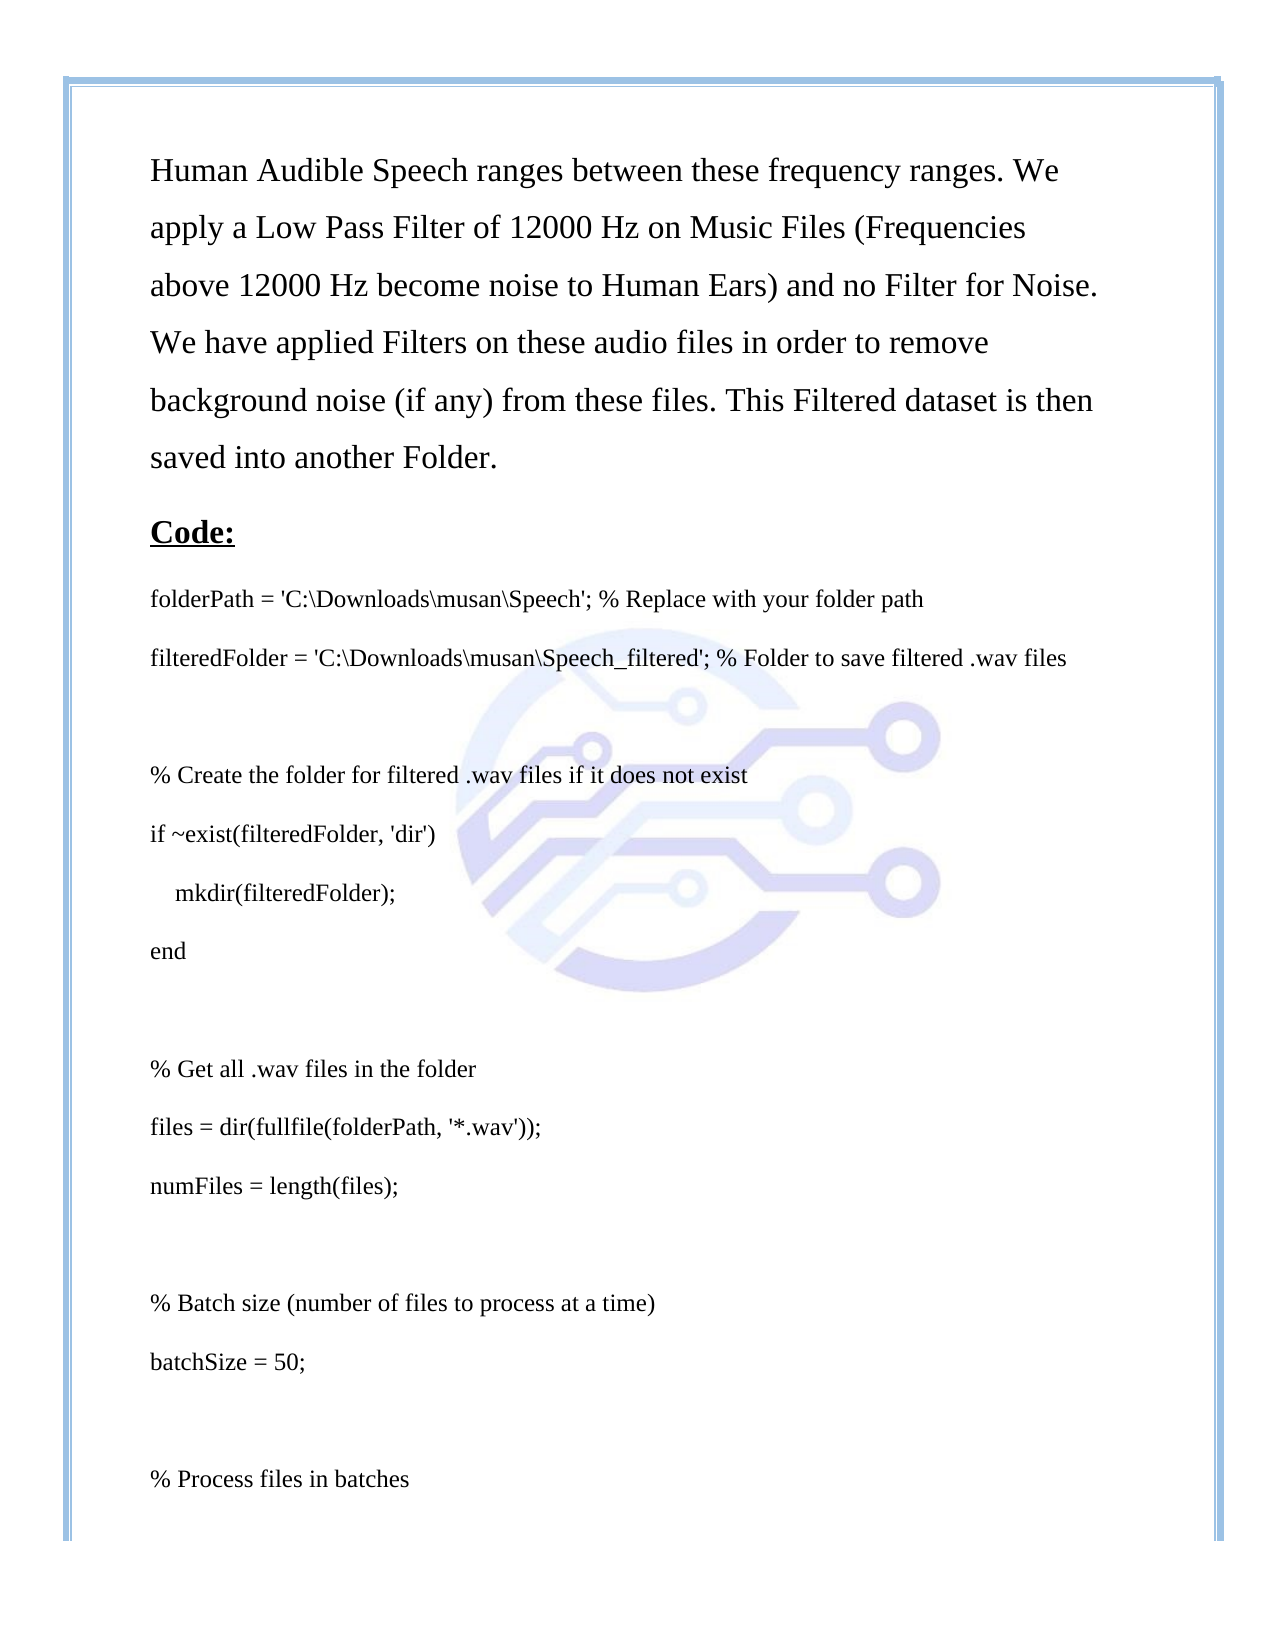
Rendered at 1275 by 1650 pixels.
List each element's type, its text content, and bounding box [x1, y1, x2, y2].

text files = dir(fullfile(folderPath, '*.wav')); [150, 1112, 1109, 1141]
text Code: [150, 512, 1109, 550]
text mkdir(filteredFolder); [150, 878, 1109, 906]
text end [150, 936, 1109, 965]
text filteredFolder = 'C:\Downloads\musan\Speech_filtered'; % Folder to save filtered .wav files [150, 643, 1109, 672]
picture [161, 462, 1125, 1160]
text batchSize = 50; [150, 1347, 1109, 1376]
text % Batch size (number of files to process at a time) [150, 1288, 1109, 1317]
text folderPath = 'C:\Downloads\musan\Speech'; % Replace with your folder path [150, 584, 1109, 613]
text % Process files in batches [150, 1464, 1109, 1493]
text % Get all .wav files in the folder [150, 1054, 1109, 1082]
text % Create the folder for filtered .wav files if it does not exist [150, 760, 1109, 789]
text if ~exist(filteredFolder, 'dir') [150, 819, 1109, 848]
text numFiles = length(files); [150, 1171, 1109, 1200]
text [150, 150, 1109, 476]
